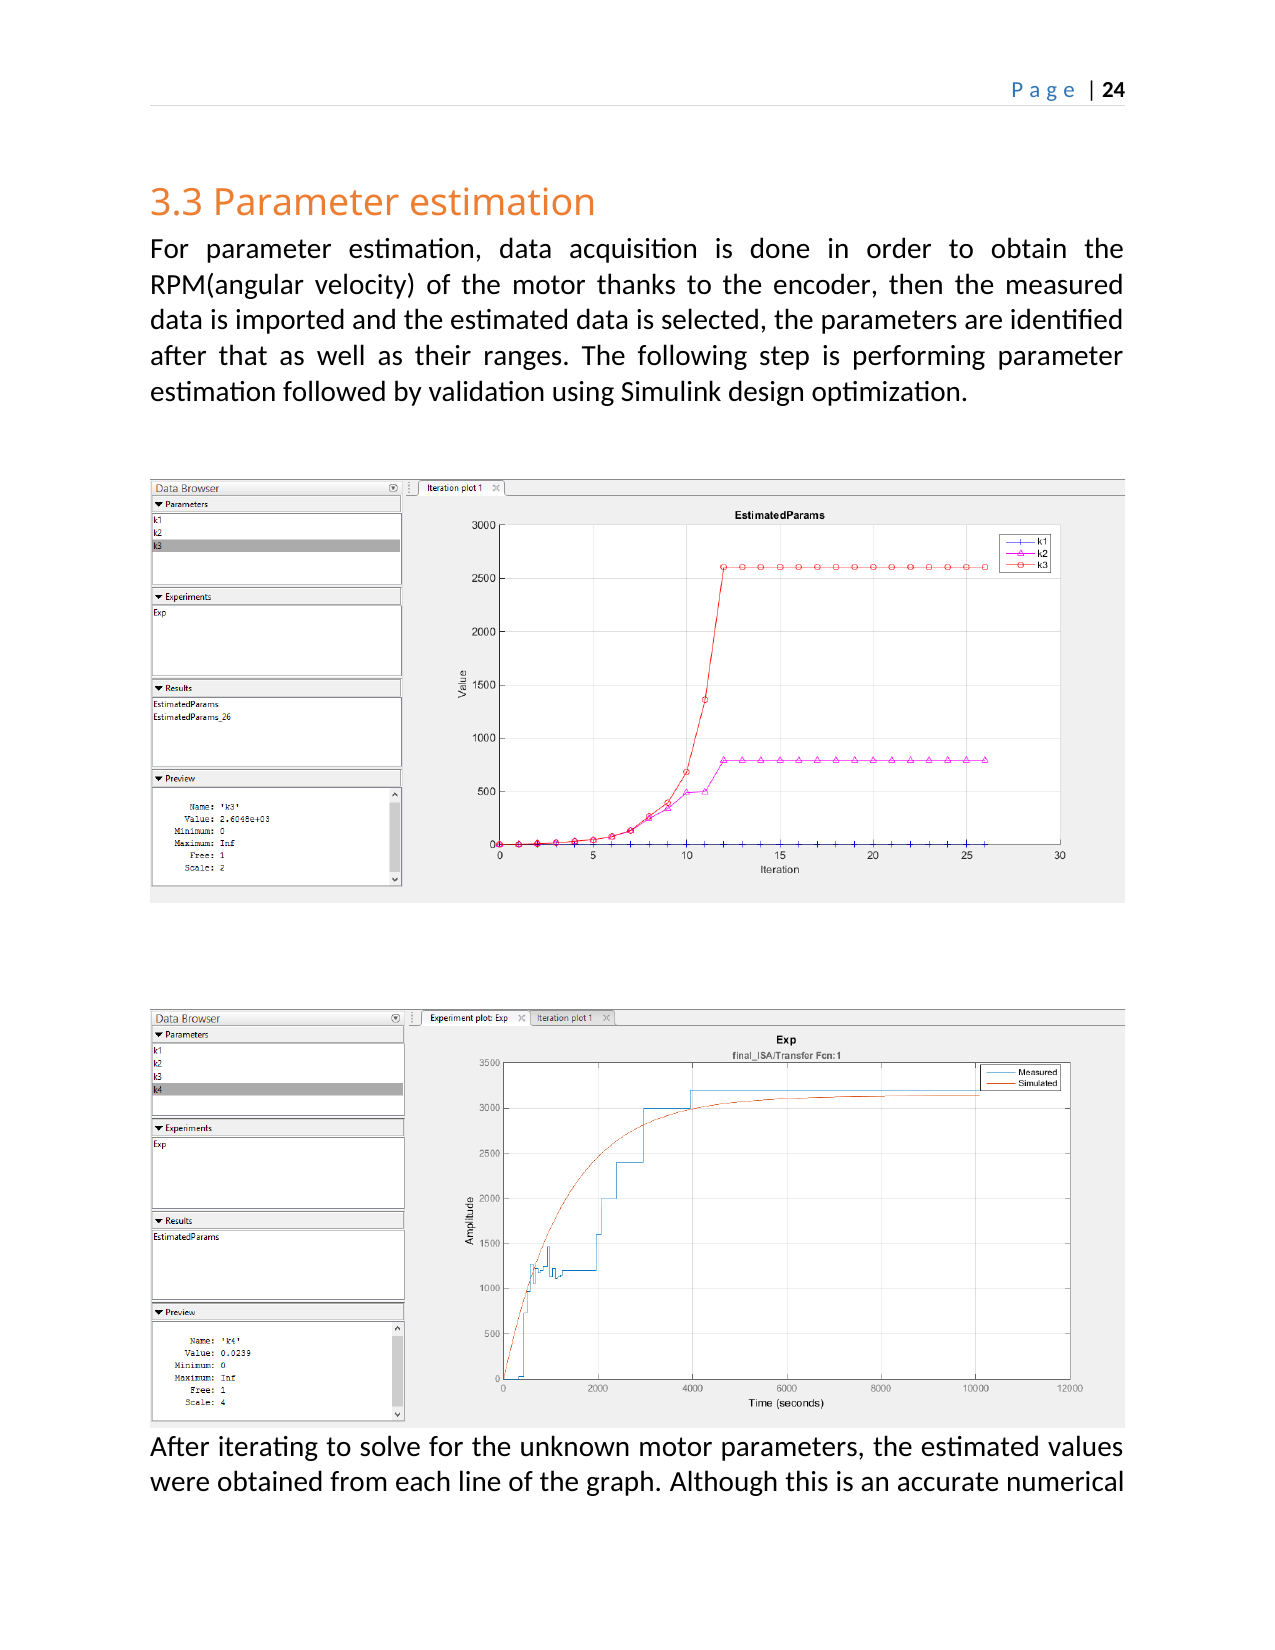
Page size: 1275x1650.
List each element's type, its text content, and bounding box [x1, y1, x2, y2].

text For parameter estimation, data acquisition is done in order to obtain the RPM(angular velocity) of the motor thanks to the encoder, then the measured data is imported and the estimated data is selected, the parameters are identified after that as well as their ranges. The following step is performing parameter estimation followed by validation using Simulink design optimization. [150, 230, 1125, 408]
subtitle 3.3 Parameter estimation [150, 175, 1125, 226]
picture [150, 479, 1125, 903]
picture [150, 1009, 1125, 1428]
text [150, 1428, 1125, 1499]
